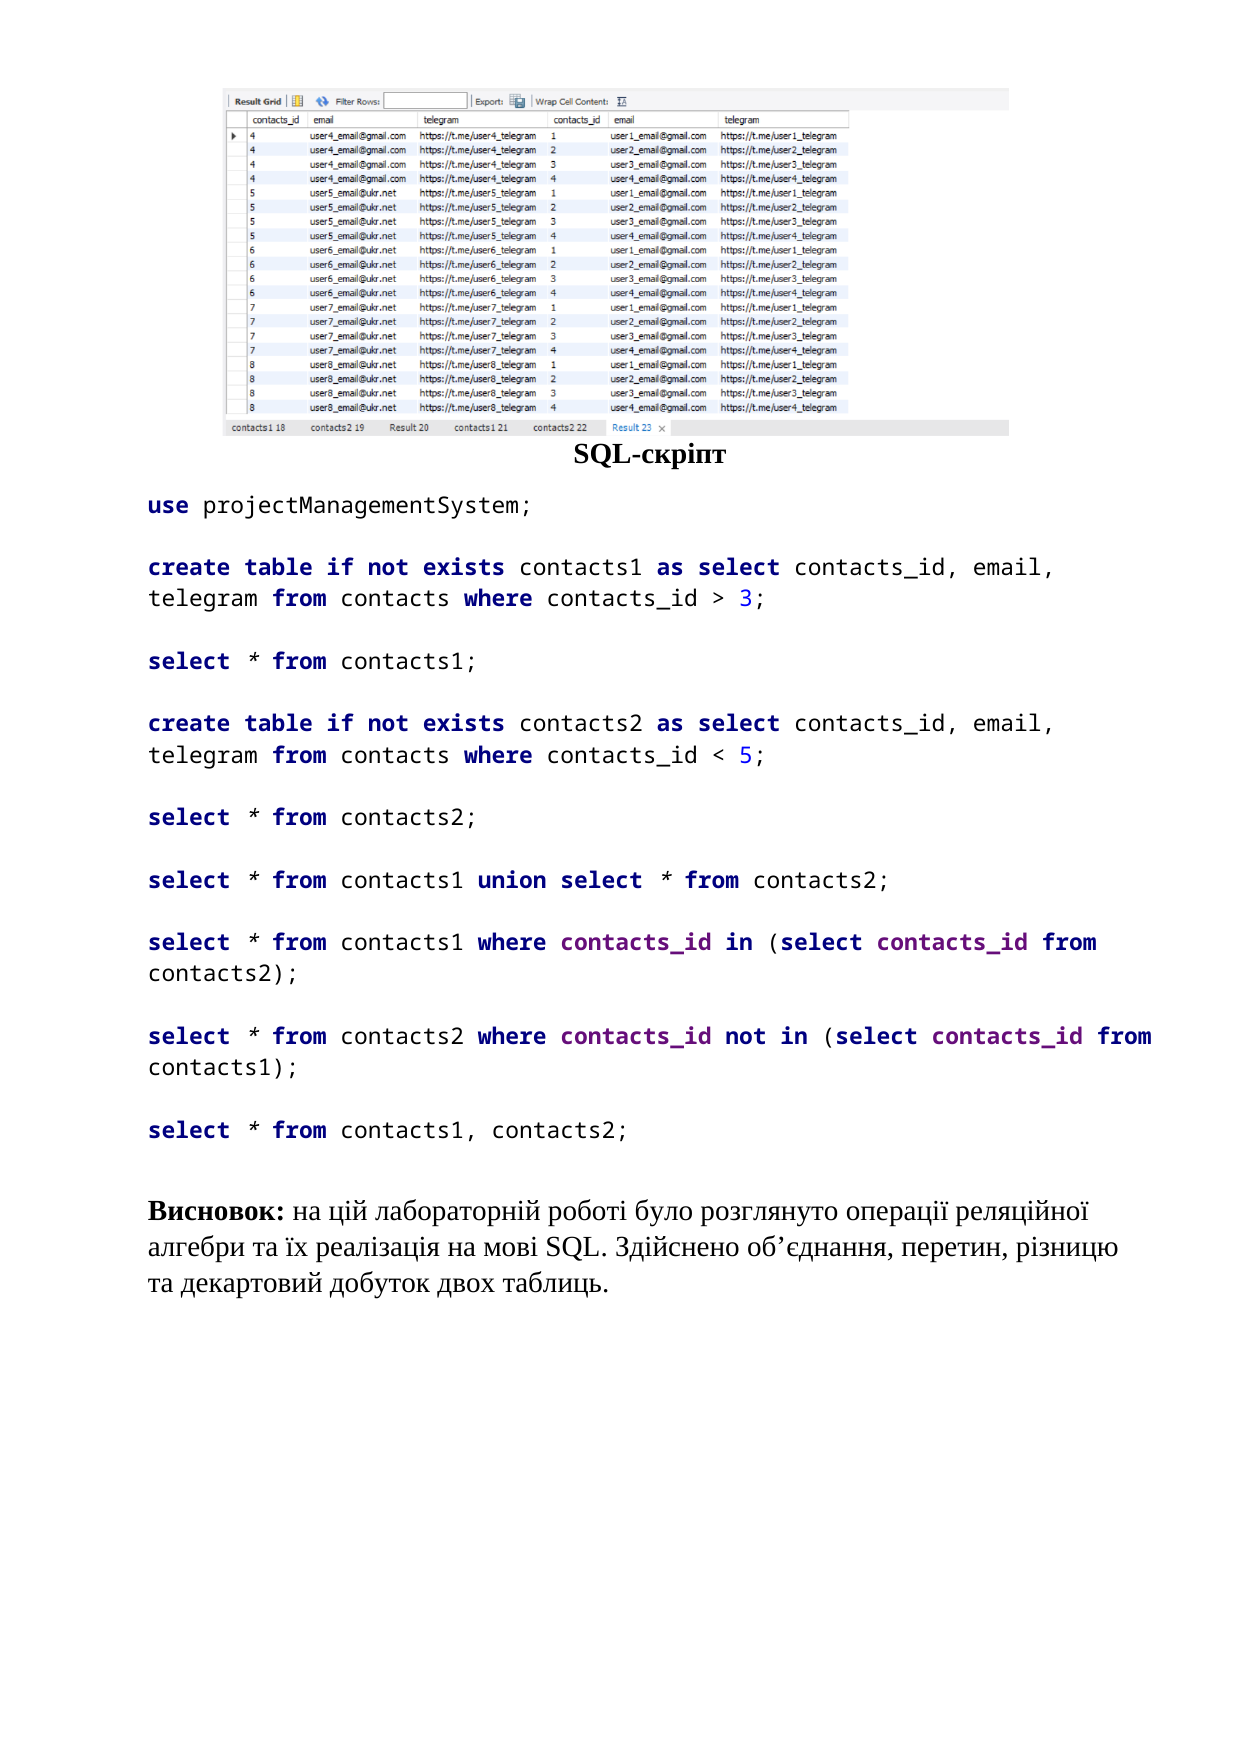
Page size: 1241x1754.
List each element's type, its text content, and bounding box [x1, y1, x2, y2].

picture [222, 88, 1009, 436]
text SQL-скріпт [148, 436, 1152, 469]
text Висновок: на цій лабораторній роботі було розглянуто операції реляційної алгебри та їх реалізація на мові SQL. Здійснено об’єднання, перетин, різницю та декартовий добуток двох таблиць. [148, 1193, 1152, 1299]
text use projectManagementSystem; create table if not exists contacts1 as select contacts_id, email, telegram from contacts where contacts_id > 3; select * from contacts1; create table if not exists contacts2 as select contacts_id, email, telegram from contacts where contacts_id < 5; select * from contacts2; select * from contacts1 union select * from contacts2; select * from contacts1 where contacts_id in (select contacts_id from contacts2); select * from contacts2 where contacts_id not in (select contacts_id from contacts1); select * from contacts1, contacts2; [148, 488, 1152, 1145]
